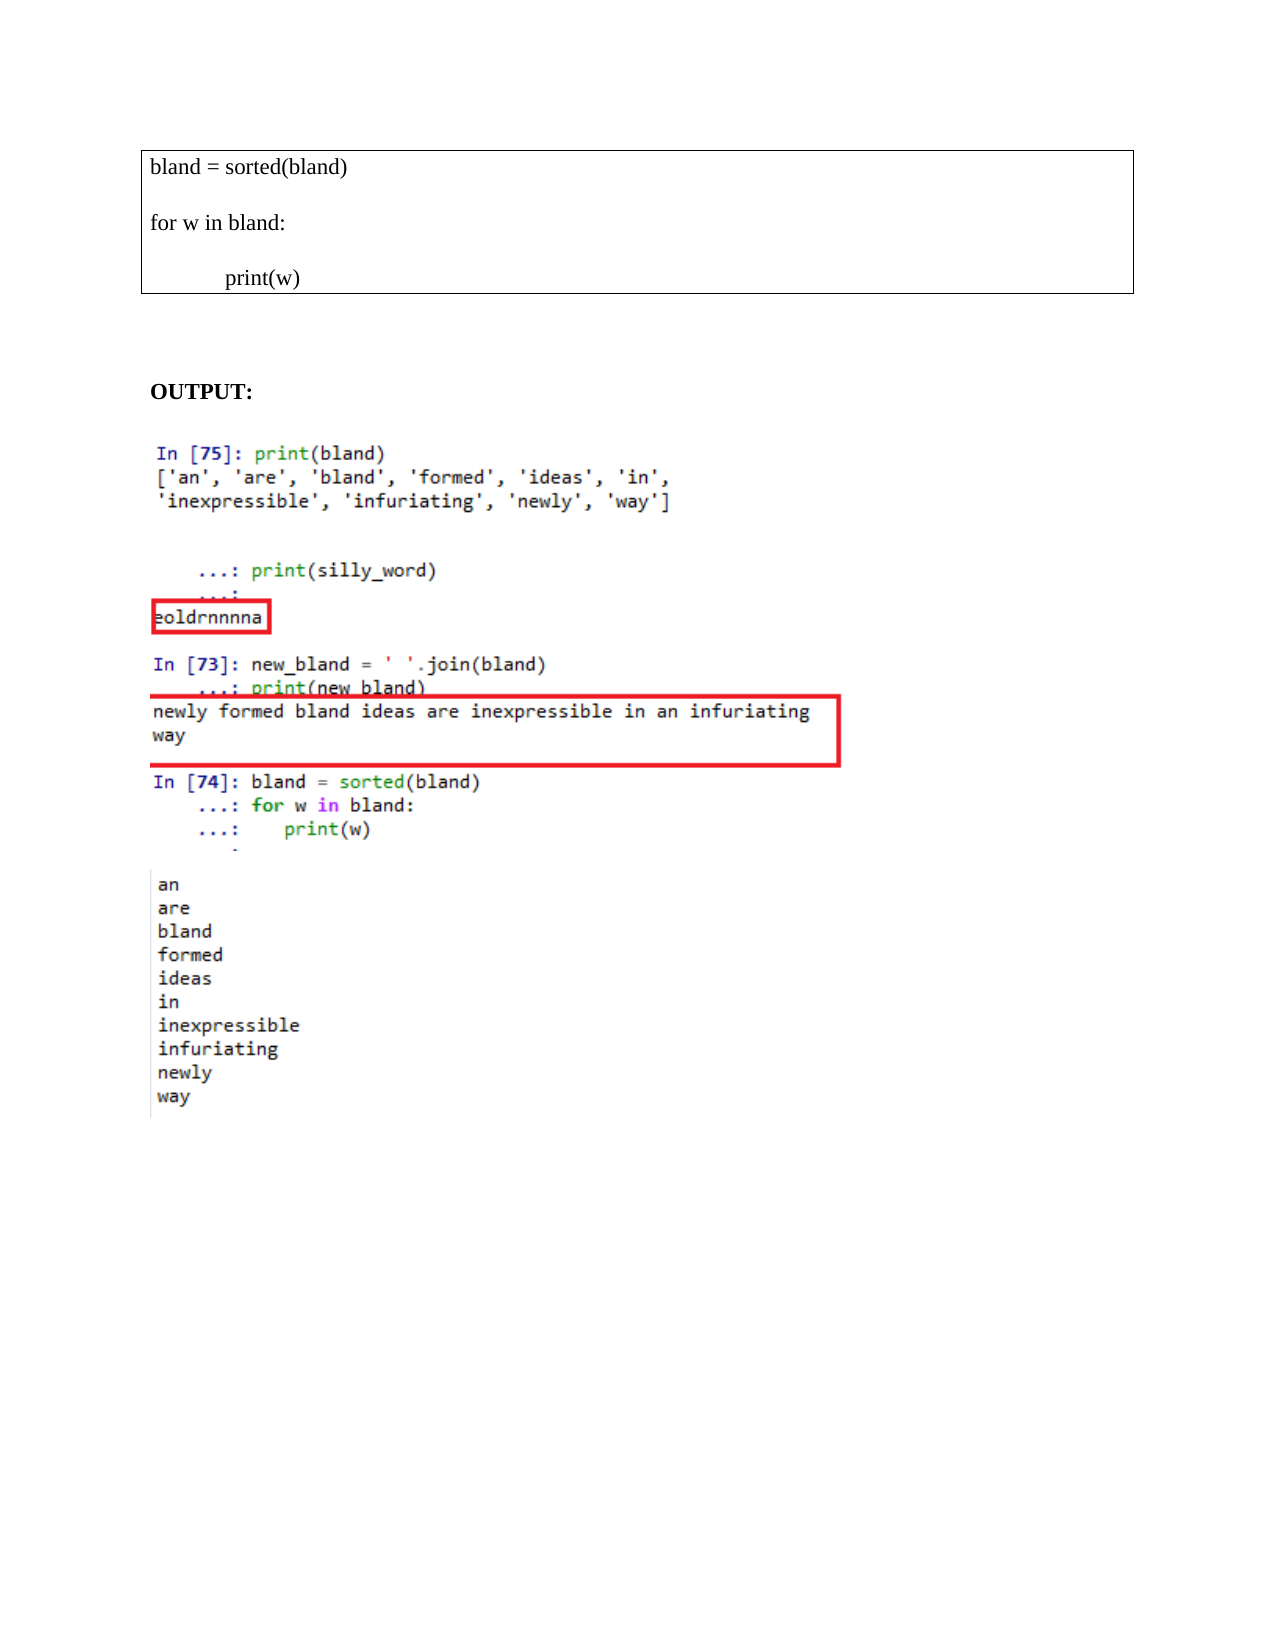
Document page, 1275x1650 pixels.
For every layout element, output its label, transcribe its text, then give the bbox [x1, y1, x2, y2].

text bland = sorted(bland) [142, 151, 1133, 179]
picture [150, 869, 374, 1118]
text print(w) [142, 261, 1133, 293]
text for w in bland: [142, 206, 1133, 235]
picture [150, 433, 718, 530]
picture [150, 558, 846, 851]
text OUTPUT: [150, 378, 1125, 405]
